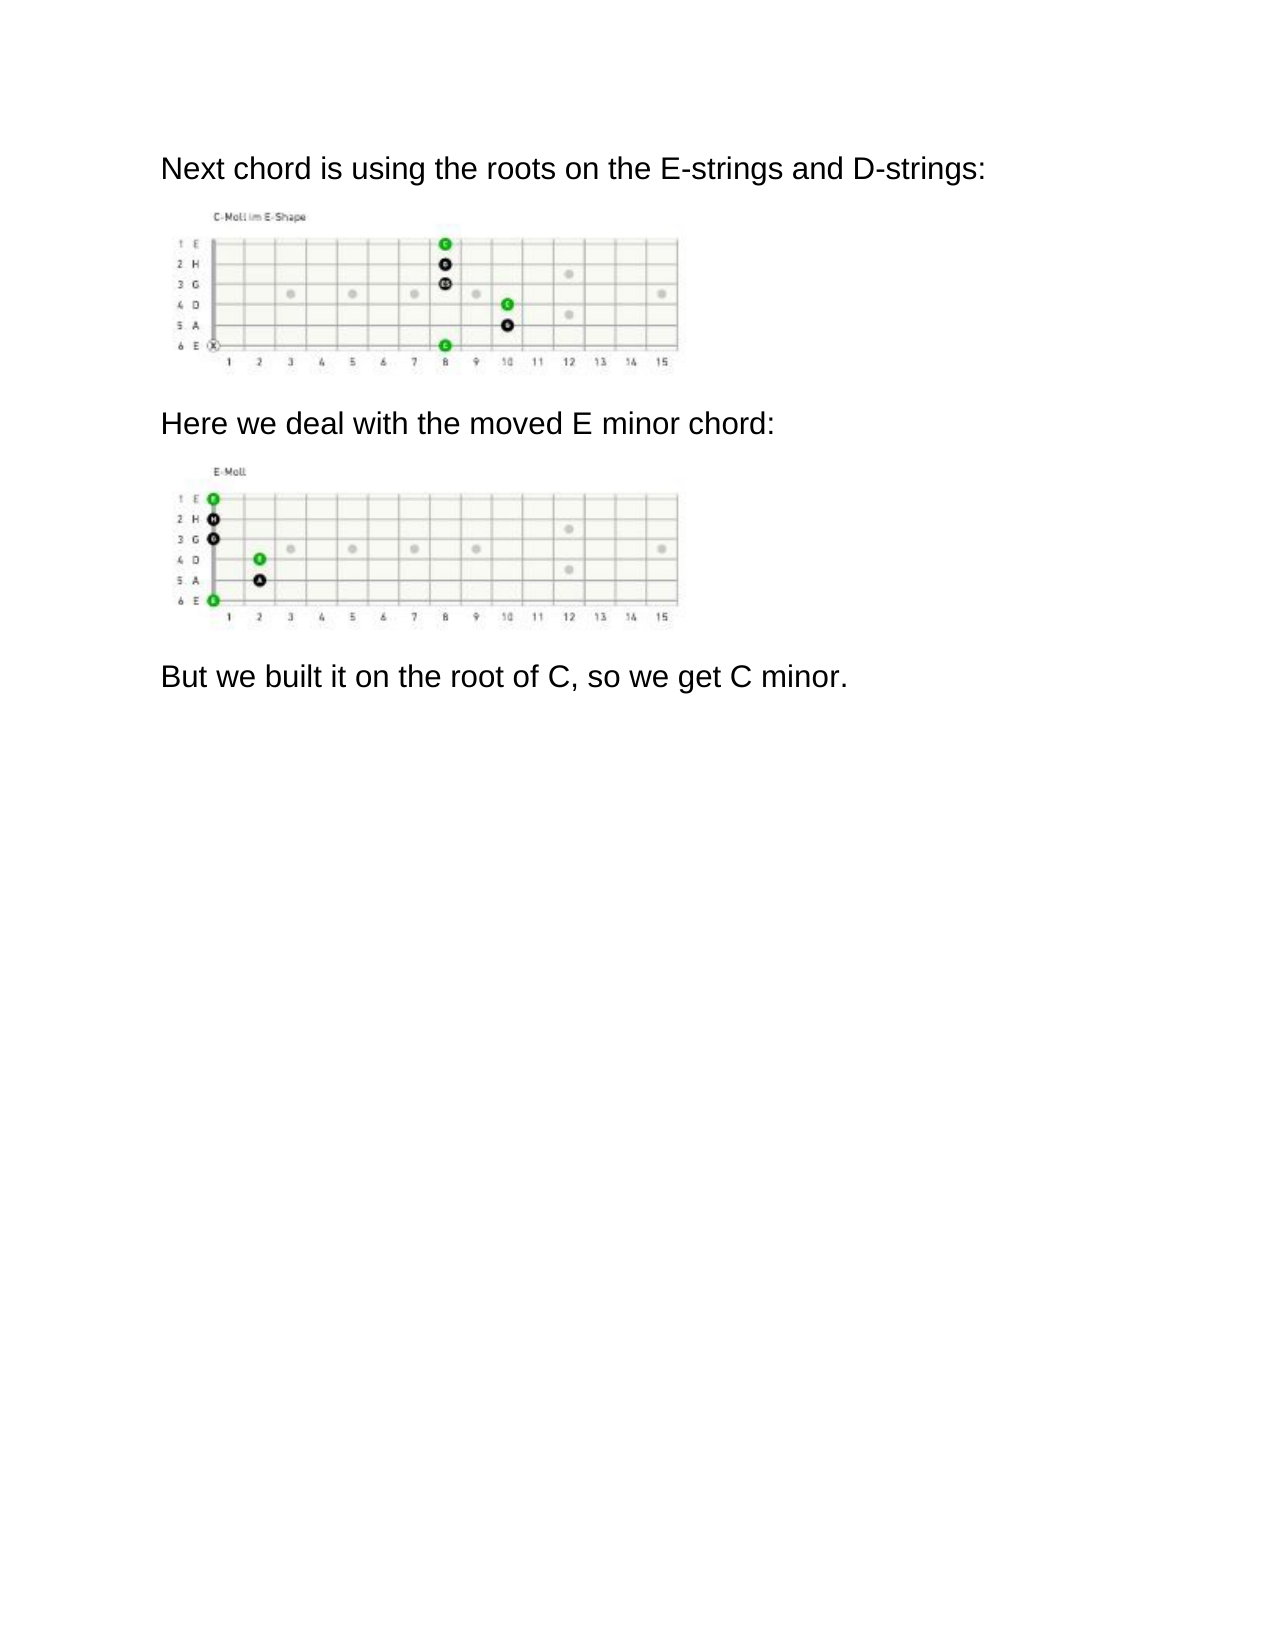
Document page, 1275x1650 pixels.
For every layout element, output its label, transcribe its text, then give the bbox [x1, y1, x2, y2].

text But we built it on the root of C, so we get C minor. [160, 658, 1098, 694]
text Here we deal with the moved E minor chord: [160, 405, 1098, 441]
text Next chord is using the roots on the E-strings and D-strings: [160, 150, 1098, 186]
picture [161, 200, 702, 391]
picture [161, 454, 702, 646]
